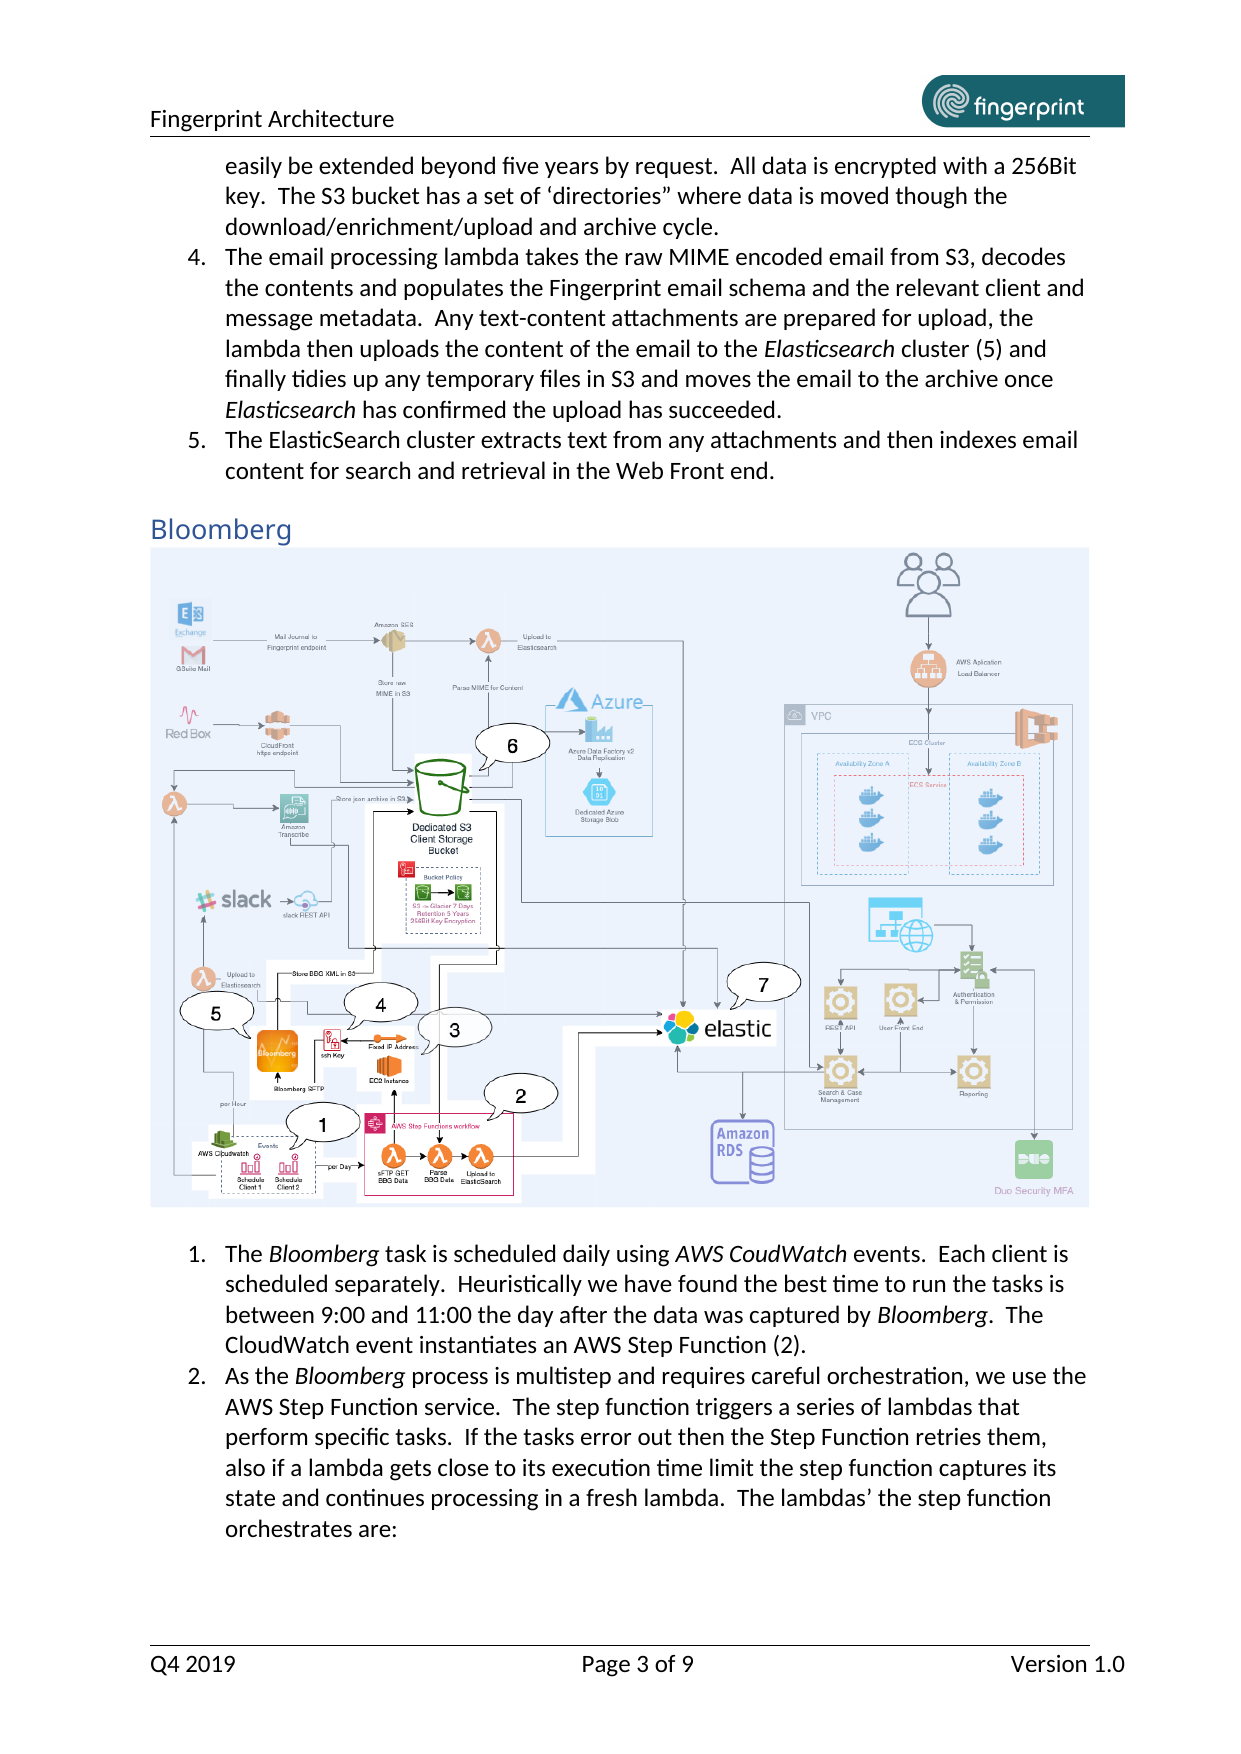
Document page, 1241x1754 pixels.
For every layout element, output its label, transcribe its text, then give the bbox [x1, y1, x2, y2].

picture [921, 75, 1125, 128]
list As the Bloomberg process is multistep and requires careful orchestration, we use the AWS Step Function service. The step function triggers a series of lambdas that perform specific tasks. If the tasks error out then the Step Function retries them, also if a lambda gets close to its execution time limit the step function captures its state and continues processing in a fresh lambda. The lambdas’ the step function orchestrates are: [187, 1360, 1090, 1543]
list The Bloomberg task is scheduled daily using AWS CoudWatch events. Each client is scheduled separately. Heuristically we have found the best time to run the tasks is between 9:00 and 11:00 the day after the data was captured by Bloomberg. The CloudWatch event instantiates an AWS Step Function (2). [187, 1238, 1090, 1360]
list The email processing lambda takes the raw MIME encoded email from S3, decodes the contents and populates the Fingerprint email schema and the relevant client and message metadata. Any text-content attachments are prepared for upload, the lambda then uploads the content of the email to the Elasticsearch cluster (5) and finally tidies up any temporary files in S3 and moves the email to the archive once Elasticsearch has confirmed the upload has succeeded. [187, 242, 1090, 425]
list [187, 150, 1090, 242]
subtitle Bloomberg [150, 511, 1090, 547]
picture [150, 547, 1090, 1208]
list The ElasticSearch cluster extracts text from any attachments and then indexes email content for search and retrieval in the Web Front end. [187, 425, 1090, 486]
